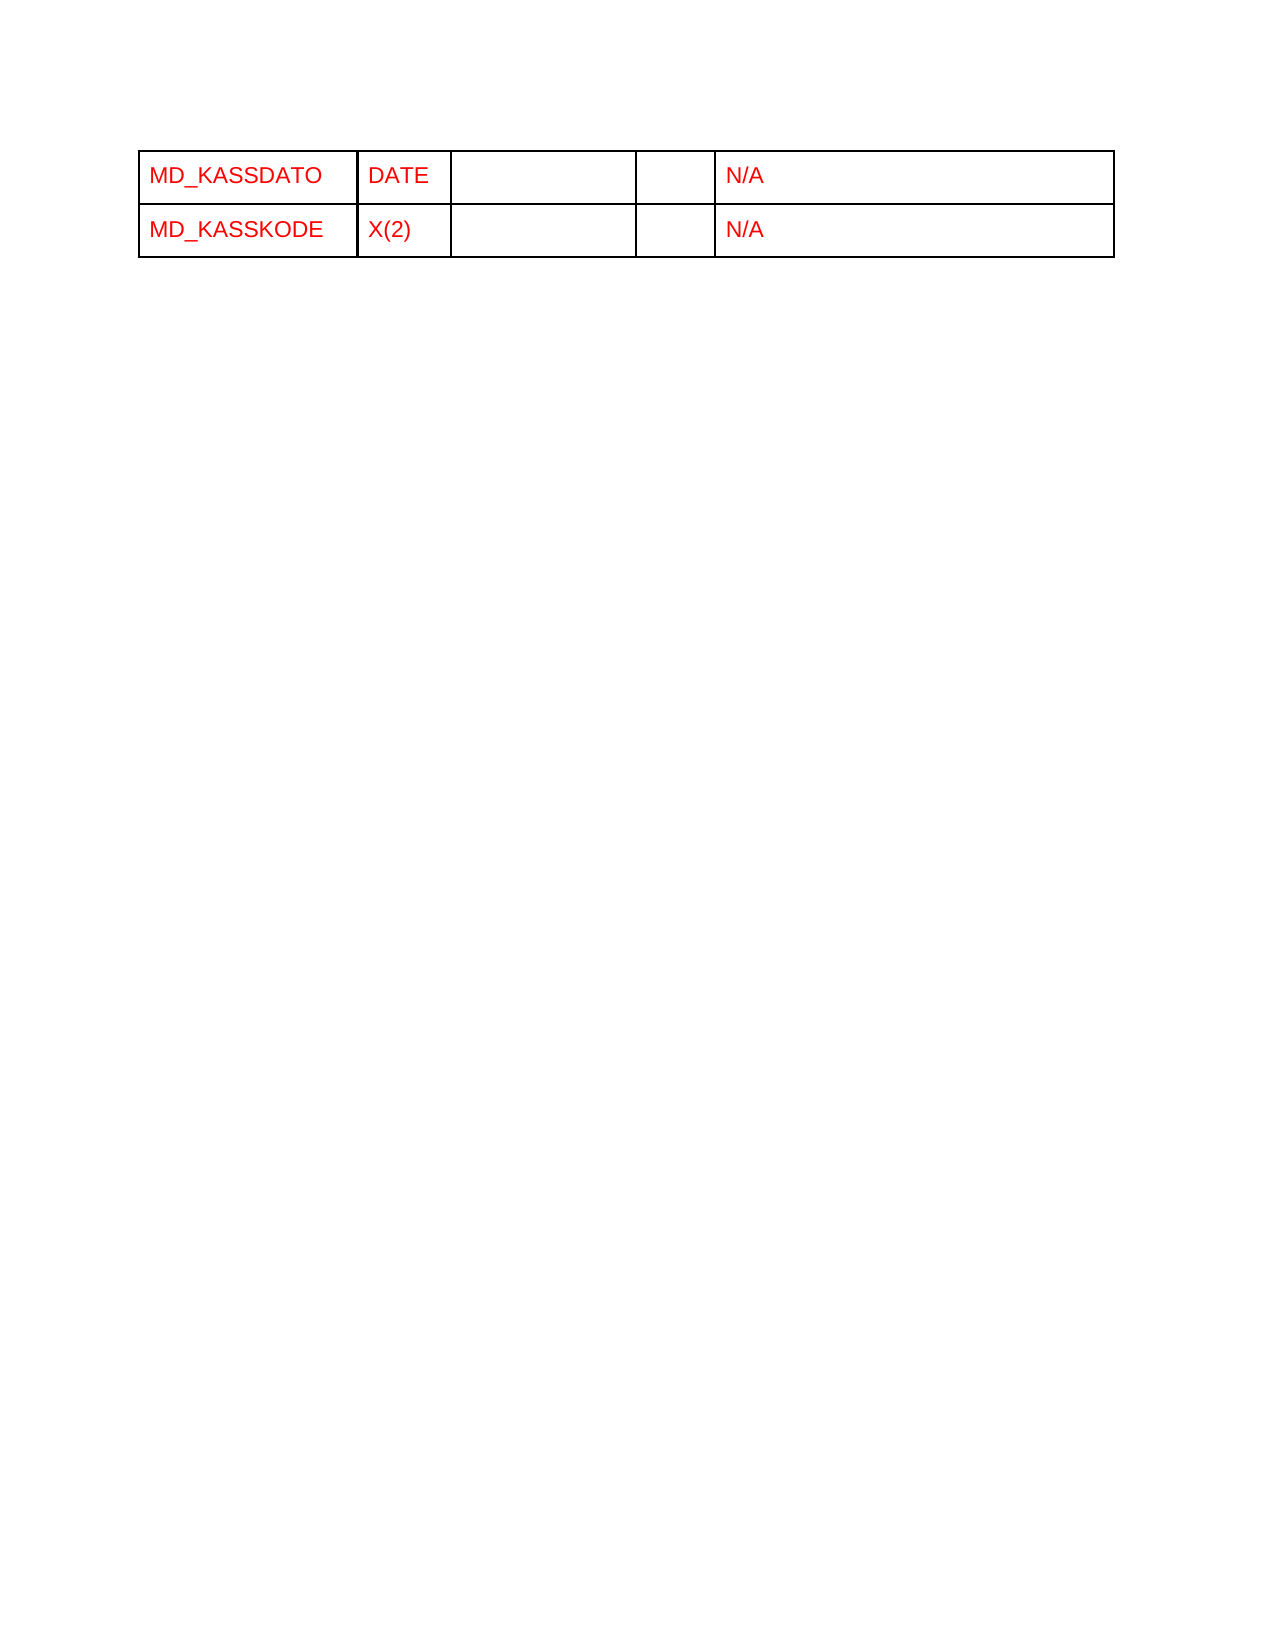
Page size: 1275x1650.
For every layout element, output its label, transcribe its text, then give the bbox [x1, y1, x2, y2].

table_cell MD_KASSKODE [140, 205, 356, 256]
table_cell [637, 205, 714, 256]
table_cell [452, 152, 635, 203]
table_cell X(2) [359, 205, 450, 256]
table_cell [637, 152, 714, 203]
table_cell MD_KASSDATO [140, 152, 356, 203]
table_cell N/A [716, 152, 1113, 203]
table_cell N/A [716, 205, 1113, 256]
table_cell DATE [359, 152, 450, 203]
table_cell [452, 205, 635, 256]
